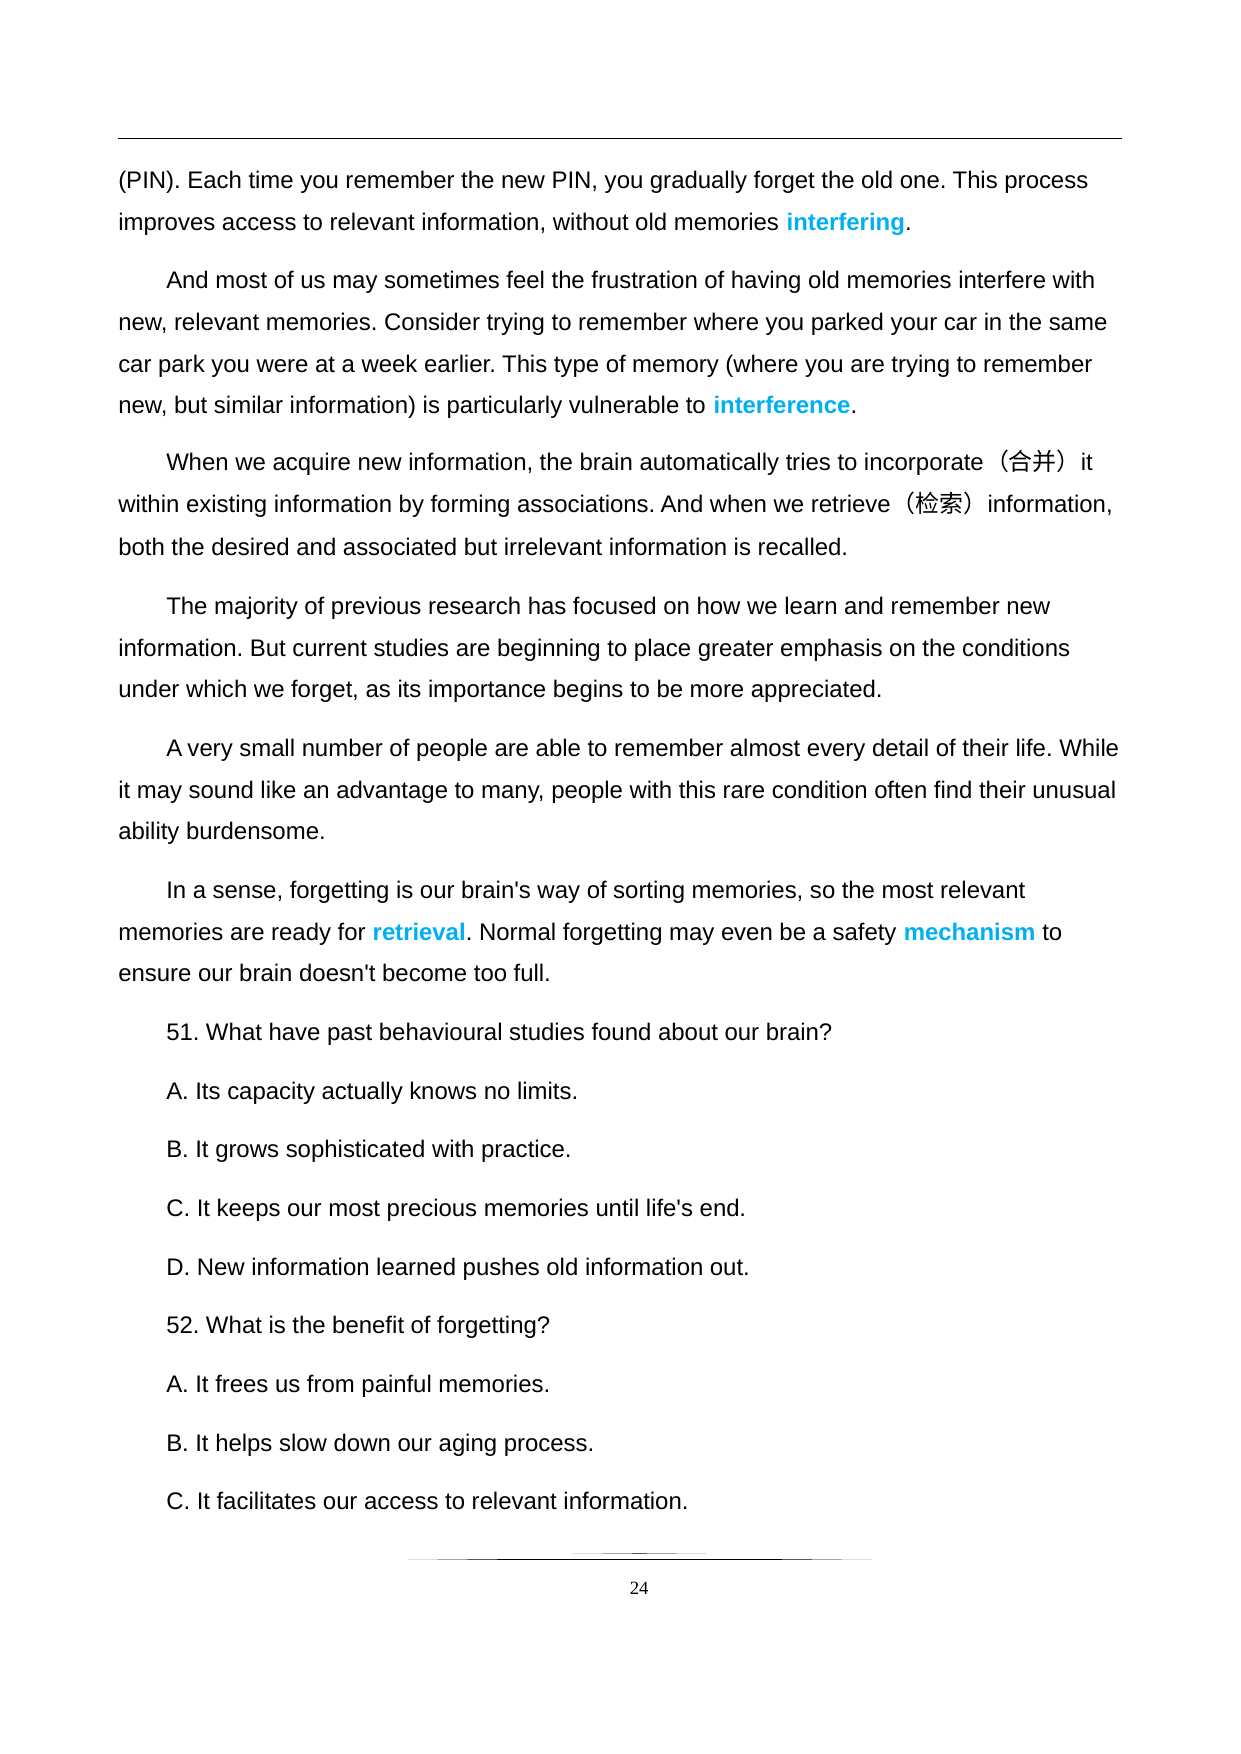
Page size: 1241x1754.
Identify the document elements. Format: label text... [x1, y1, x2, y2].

text A. It frees us from painful memories. [118, 1356, 1122, 1397]
text B. It grows sophisticated with practice. [118, 1121, 1122, 1163]
text B. It helps slow down our aging process. [118, 1414, 1122, 1456]
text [118, 152, 1122, 235]
text A very small number of people are able to remember almost every detail of their life. While it may sound like an advantage to many, people with this rare condition often find their unusual ability burdensome. [118, 720, 1122, 845]
text C. It facilitates our access to relevant information. [118, 1473, 1122, 1515]
text 52. What is the benefit of forgetting? [118, 1297, 1122, 1339]
text The majority of previous research has focused on how we learn and remember new information. But current studies are beginning to place greater emphasis on the conditions under which we forget, as its importance begins to be more appreciated. [118, 578, 1122, 703]
text In a sense, forgetting is our brain's way of sorting memories, so the most relevant memories are ready for retrieval. Normal forgetting may even be a safety mechanism to ensure our brain doesn't become too full. [118, 862, 1122, 987]
text 51. What have past behavioural studies found about our brain? [118, 1004, 1122, 1046]
text When we acquire new information, the brain automatically tries to incorporate（合并）it within existing information by forming associations. And when we retrieve（检索）information, both the desired and associated but irrelevant information is recalled. [118, 436, 1122, 561]
text C. It keeps our most precious memories until life's end. [118, 1180, 1122, 1221]
text A. Its capacity actually knows no limits. [118, 1062, 1122, 1104]
text And most of us may sometimes feel the frustration of having old memories interfere with new, relevant memories. Consider trying to remember where you parked your car in the same car park you were at a week earlier. This type of memory (where you are trying to remember new, but similar information) is particularly vulnerable to interference. [118, 252, 1122, 419]
text D. New information learned pushes old information out. [118, 1238, 1122, 1280]
